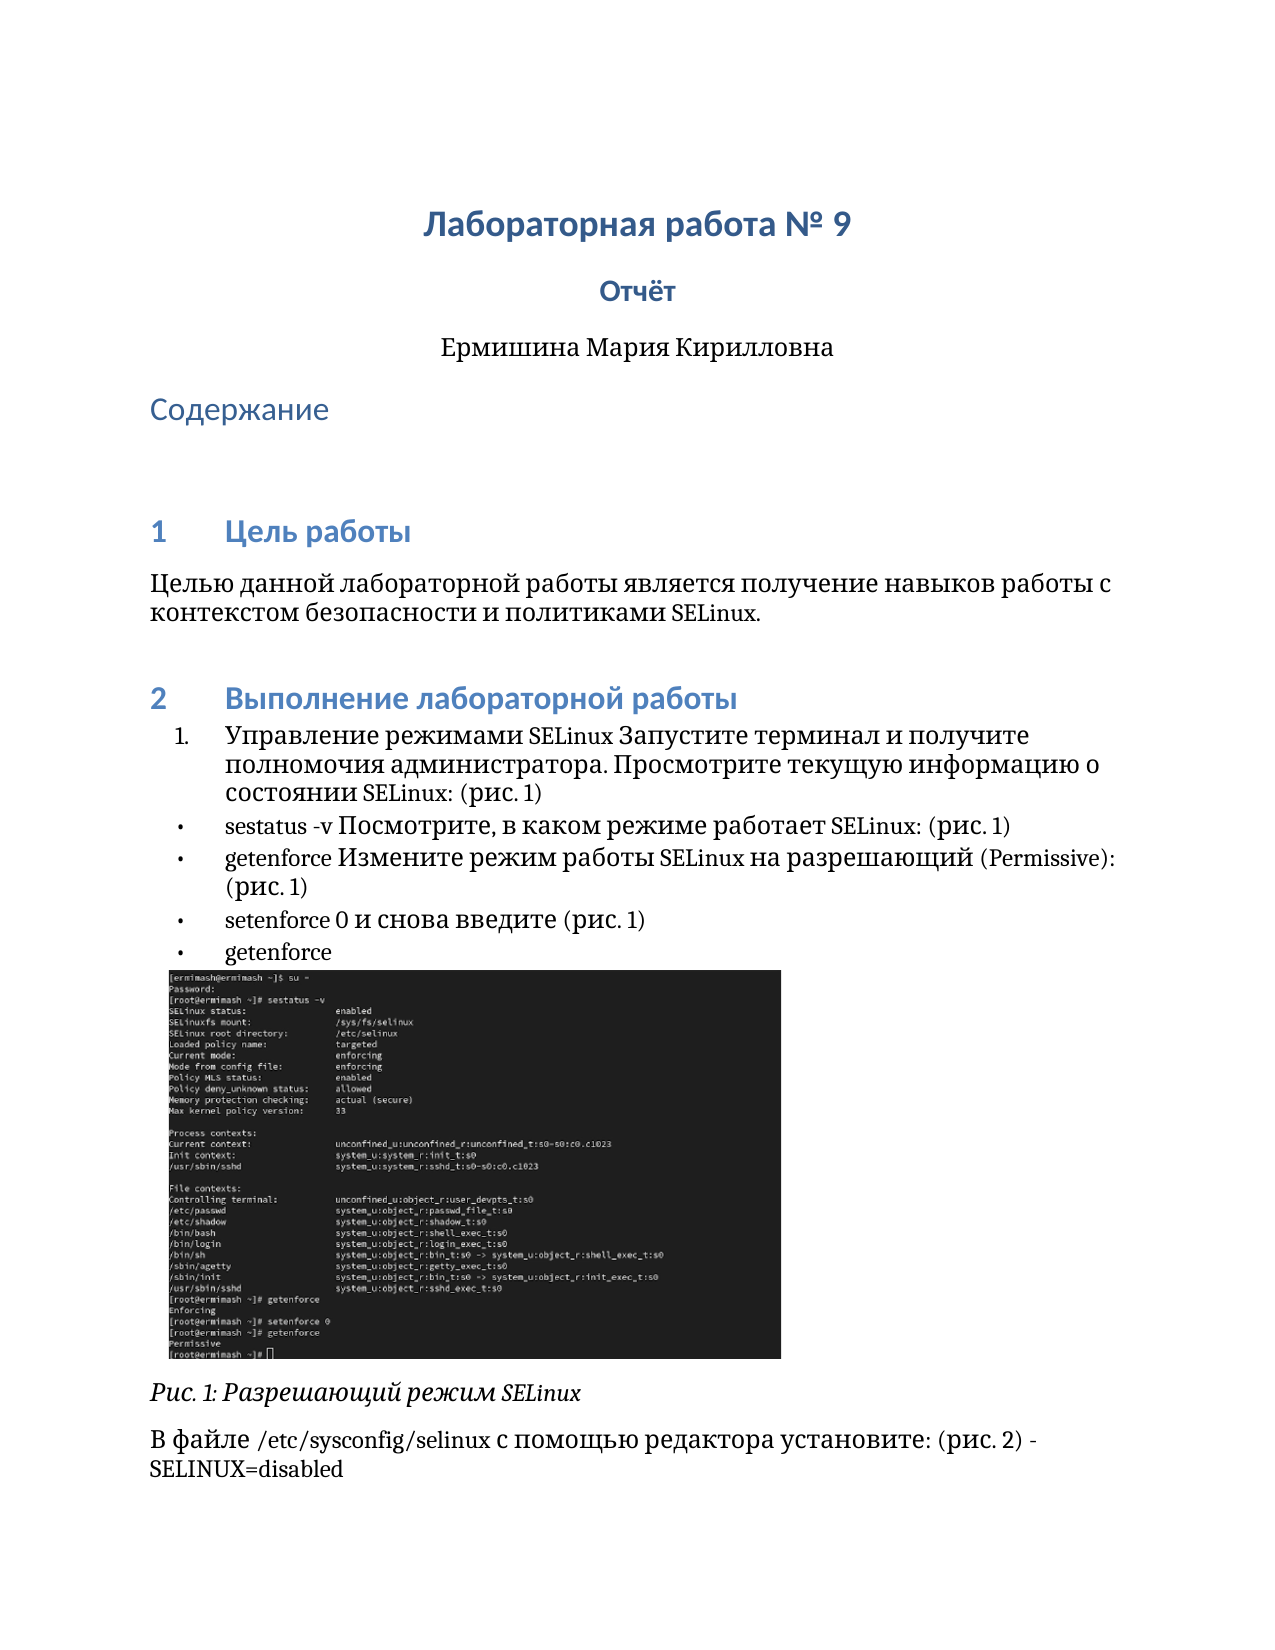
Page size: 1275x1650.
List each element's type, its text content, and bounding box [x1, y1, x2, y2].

subtitle 2 Выполнение лабораторной работы [150, 677, 1125, 718]
subtitle 1 Цель работы [150, 510, 1125, 551]
text Рис. 1: Разрешающий режим SELinux [150, 1379, 1125, 1408]
list setenforce 0 и снова введите (рис. 1) [175, 906, 1125, 934]
list Управление режимами SELinux Запустите терминал и получите полномочия администратора. Просмотрите текущую информацию о состоянии SELinux: (рис. 1) [175, 722, 1125, 808]
list sestatus -v Посмотрите, в каком режиме работает SELinux: (рис. 1) [175, 812, 1125, 841]
title Лабораторная работа № 9 [150, 200, 1125, 246]
subtitle Отчёт [150, 271, 1125, 309]
text В файле /etc/sysconfig/selinux с помощью редактора установите: (рис. 2) - SELINUX=disabled [150, 1426, 1125, 1484]
list getenforce [175, 938, 1125, 967]
list getenforce Измените режим работы SELinux на разрешающий (Permissive): (рис. 1) [175, 844, 1125, 902]
text Целью данной лабораторной работы является получение навыков работы с контекстом безопасности и политиками SELinux. [150, 570, 1125, 627]
picture [168, 970, 782, 1359]
text Ермишина Мария Кирилловна [150, 334, 1125, 363]
